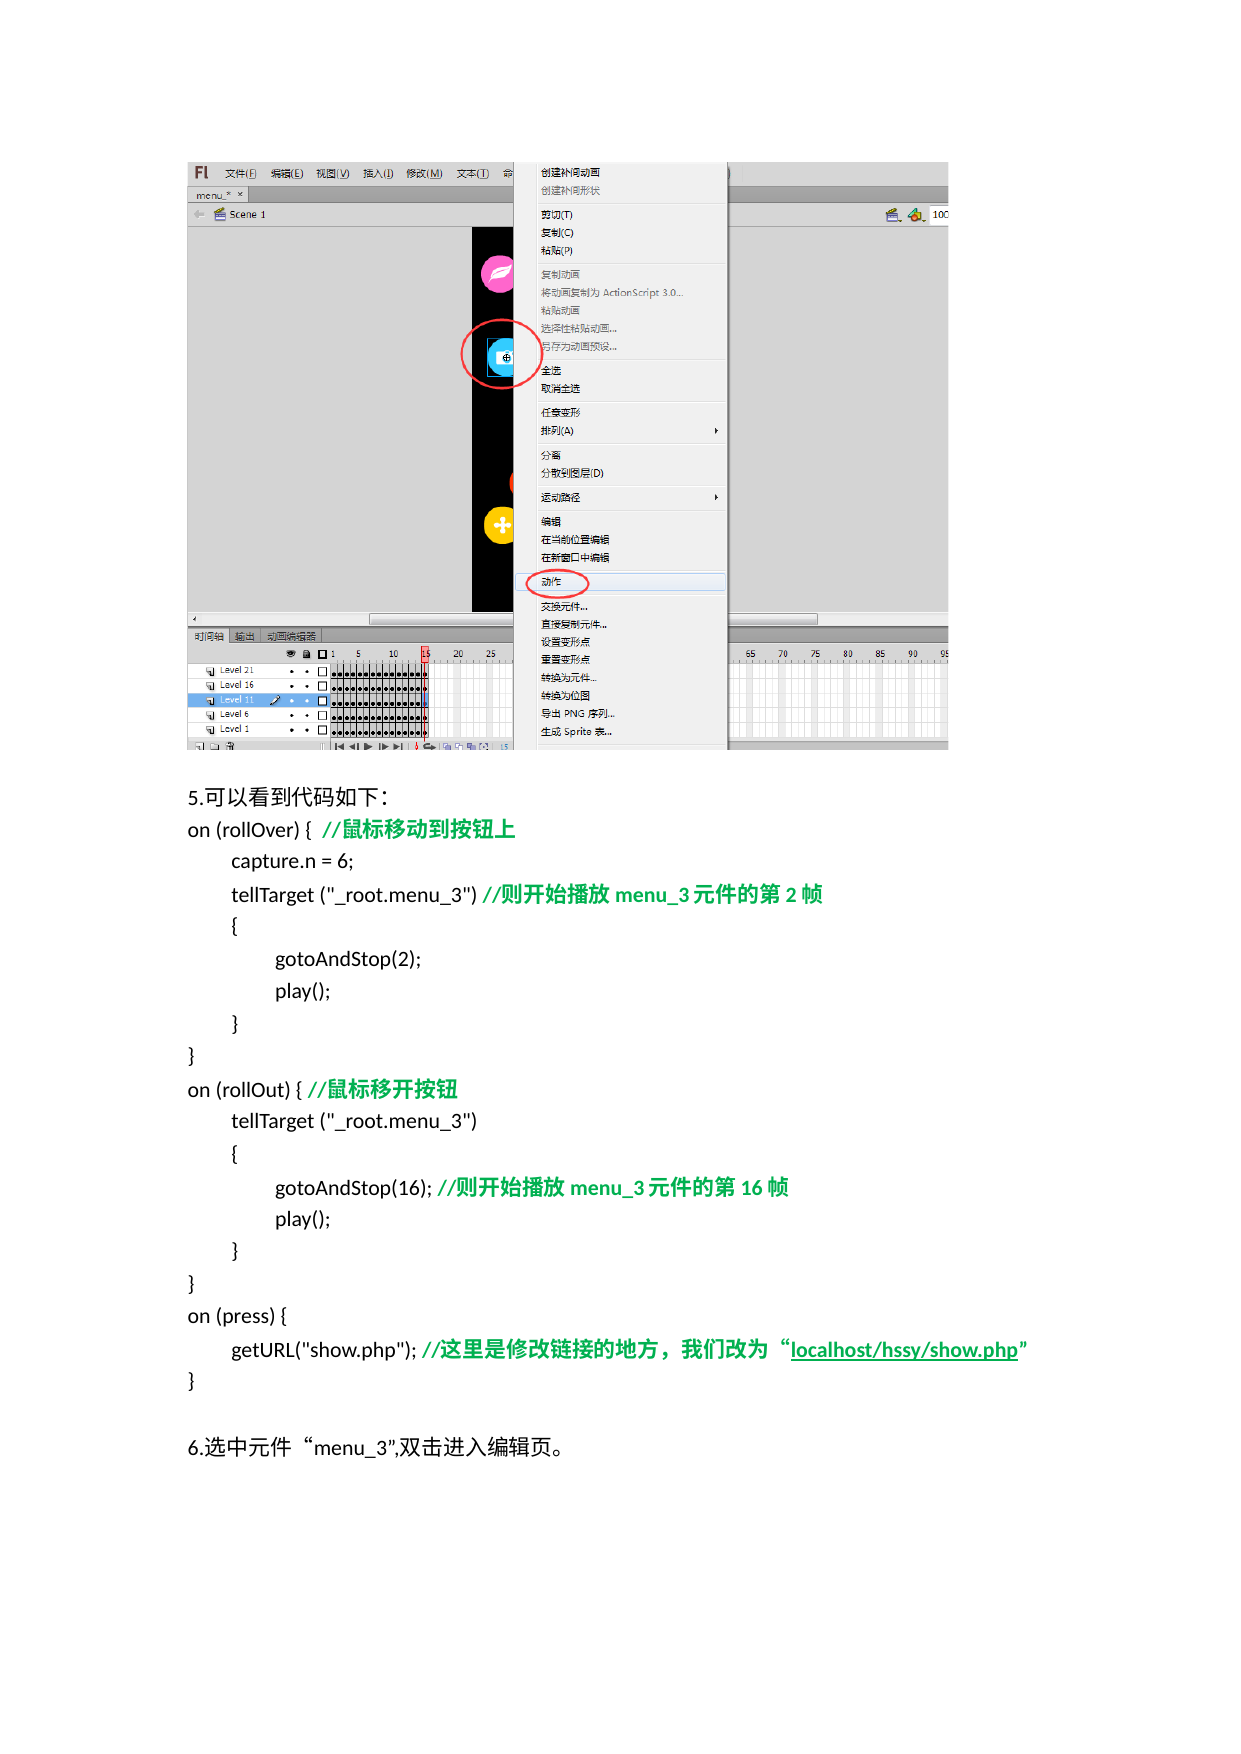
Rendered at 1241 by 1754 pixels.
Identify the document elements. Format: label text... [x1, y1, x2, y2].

text 5.可以看到代码如下： [187, 779, 1053, 812]
text gotoAndStop(16); //则开始播放menu_3元件的第16帧 [187, 1169, 1053, 1202]
text { [187, 909, 1053, 942]
text tellTarget ("_root.menu_3") //则开始播放menu_3元件的第2帧 [187, 877, 1053, 909]
text } [187, 1364, 1053, 1397]
text } [187, 1267, 1053, 1299]
picture [187, 162, 949, 750]
text on (rollOut) { //鼠标移开按钮 [187, 1072, 1053, 1104]
text play(); [187, 1202, 1053, 1234]
text on (press) { [187, 1299, 1053, 1332]
text 6.选中元件“menu_3”,双击进入编辑页。 [187, 1429, 1053, 1462]
text gotoAndStop(2); [187, 942, 1053, 974]
text capture.n = 6; [187, 844, 1053, 877]
text } [187, 1039, 1053, 1072]
text on (rollOver) { //鼠标移动到按钮上 [187, 812, 1053, 844]
text play(); [187, 974, 1053, 1007]
text tellTarget ("_root.menu_3") [187, 1104, 1053, 1137]
text } [187, 1007, 1053, 1039]
text { [187, 1137, 1053, 1169]
text getURL("show.php"); //这里是修改链接的地方，我们改为“localhost/hssy/show.php” [187, 1332, 1053, 1364]
text } [187, 1234, 1053, 1267]
